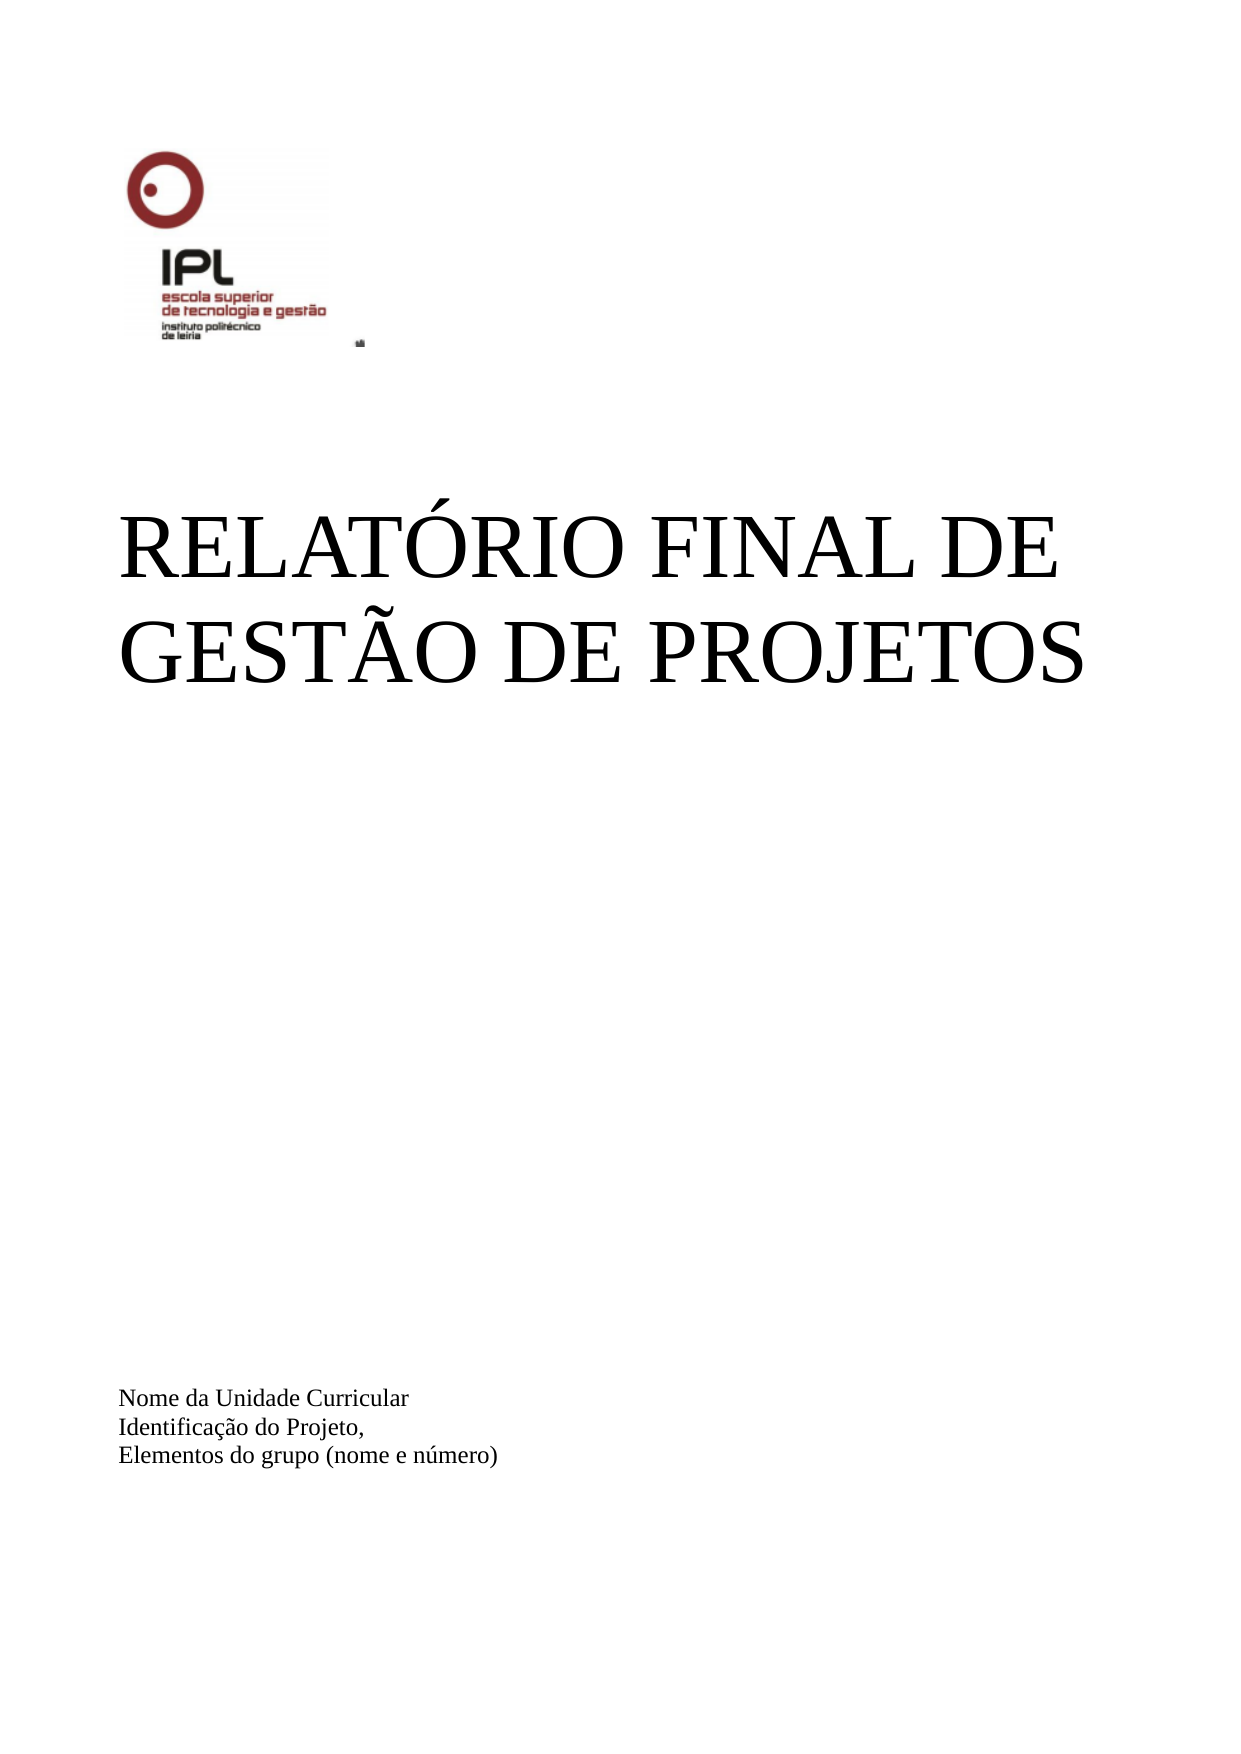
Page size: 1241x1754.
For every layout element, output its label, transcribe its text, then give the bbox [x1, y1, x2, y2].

text Nome da Unidade Curricular [118, 1383, 1122, 1412]
text RELATÓRIO FINAL DE GESTÃO DE PROJETOS [118, 492, 1122, 703]
text Identificação do Projeto, [118, 1412, 1122, 1441]
picture [118, 146, 365, 347]
text Elementos do grupo (nome e número) [118, 1441, 1122, 1469]
